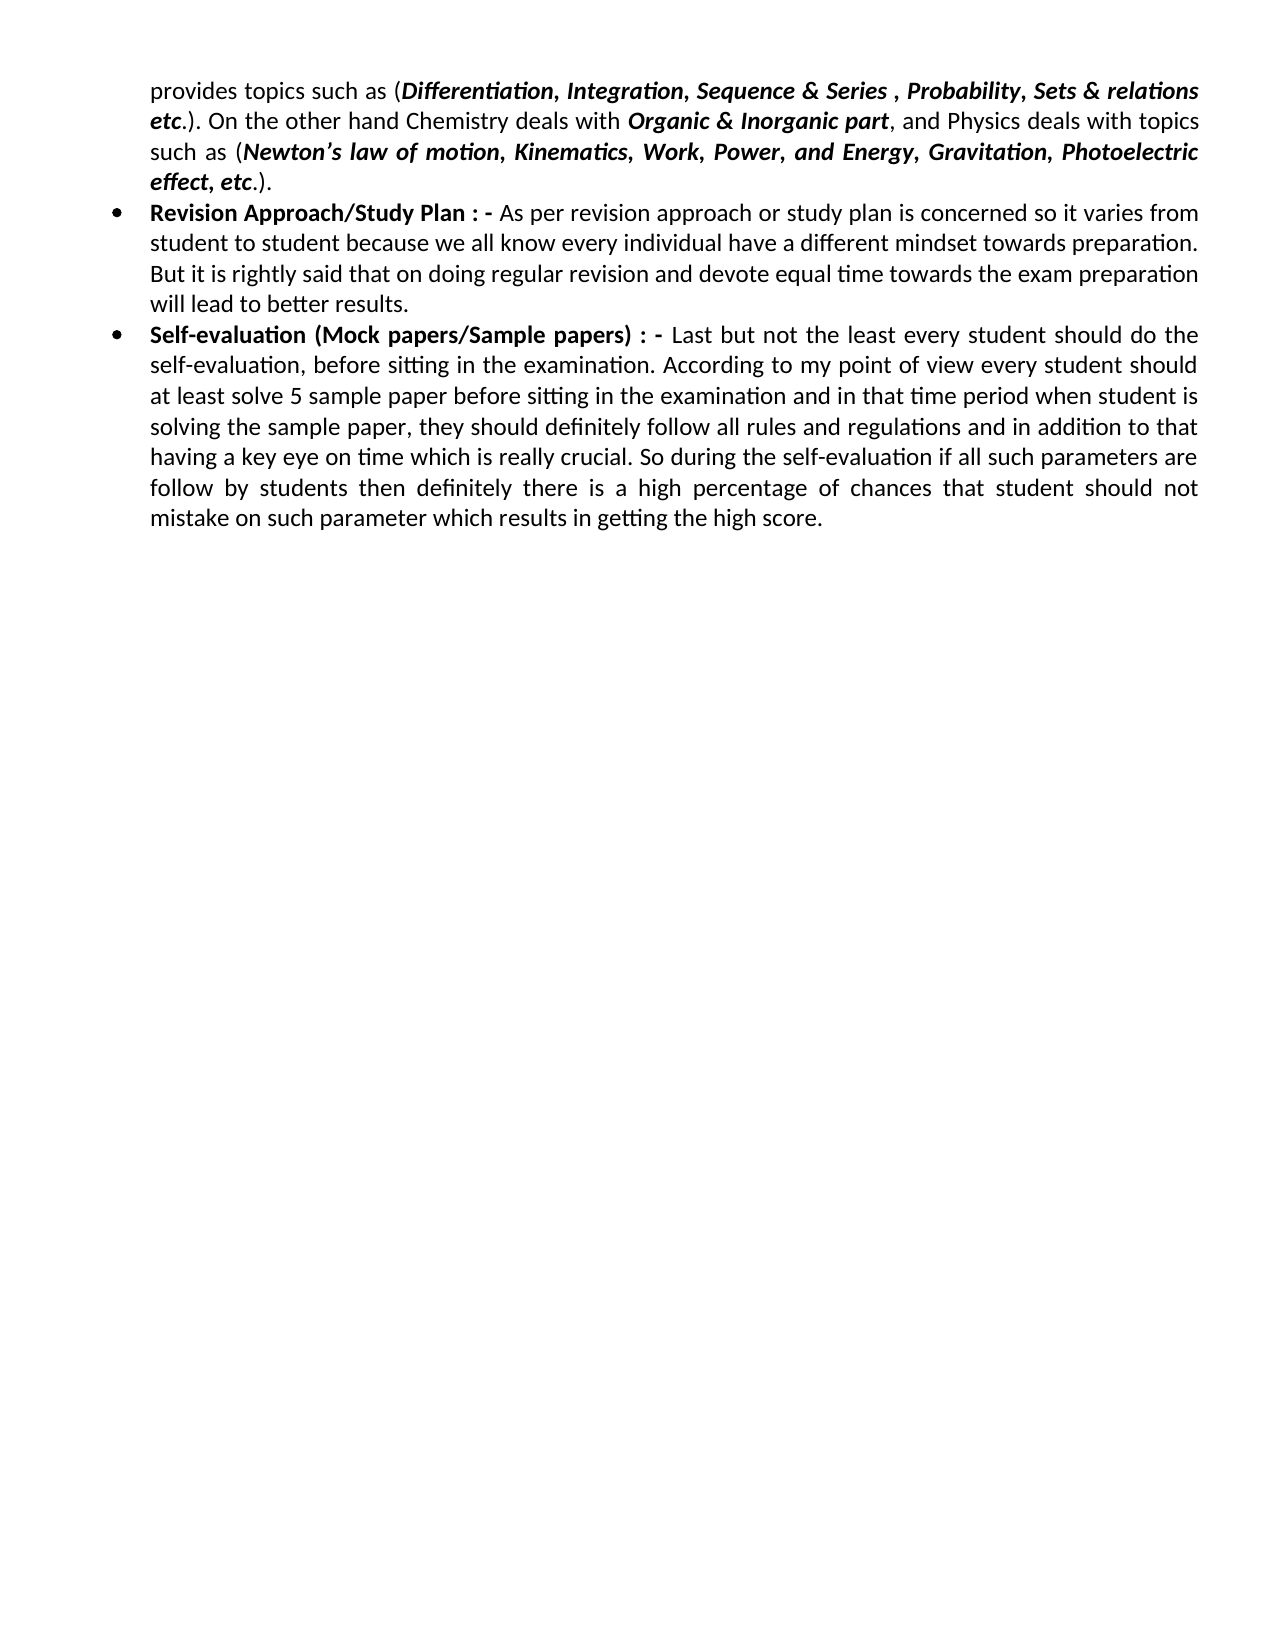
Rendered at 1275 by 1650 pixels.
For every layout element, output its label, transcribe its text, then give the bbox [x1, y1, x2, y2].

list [112, 75, 1200, 197]
list Revision Approach/Study Plan : - As per revision approach or study plan is concerned so it varies from student to student because we all know every individual have a different mindset towards preparation. But it is rightly said that on doing regular revision and devote equal time towards the exam preparation will lead to better results. [112, 197, 1200, 319]
list Self-evaluation (Mock papers/Sample papers) : - Last but not the least every student should do the self-evaluation, before sitting in the examination. According to my point of view every student should at least solve 5 sample paper before sitting in the examination and in that time period when student is solving the sample paper, they should definitely follow all rules and regulations and in addition to that having a key eye on time which is really crucial. So during the self-evaluation if all such parameters are follow by students then definitely there is a high percentage of chances that student should not mistake on such parameter which results in getting the high score. [112, 319, 1200, 533]
